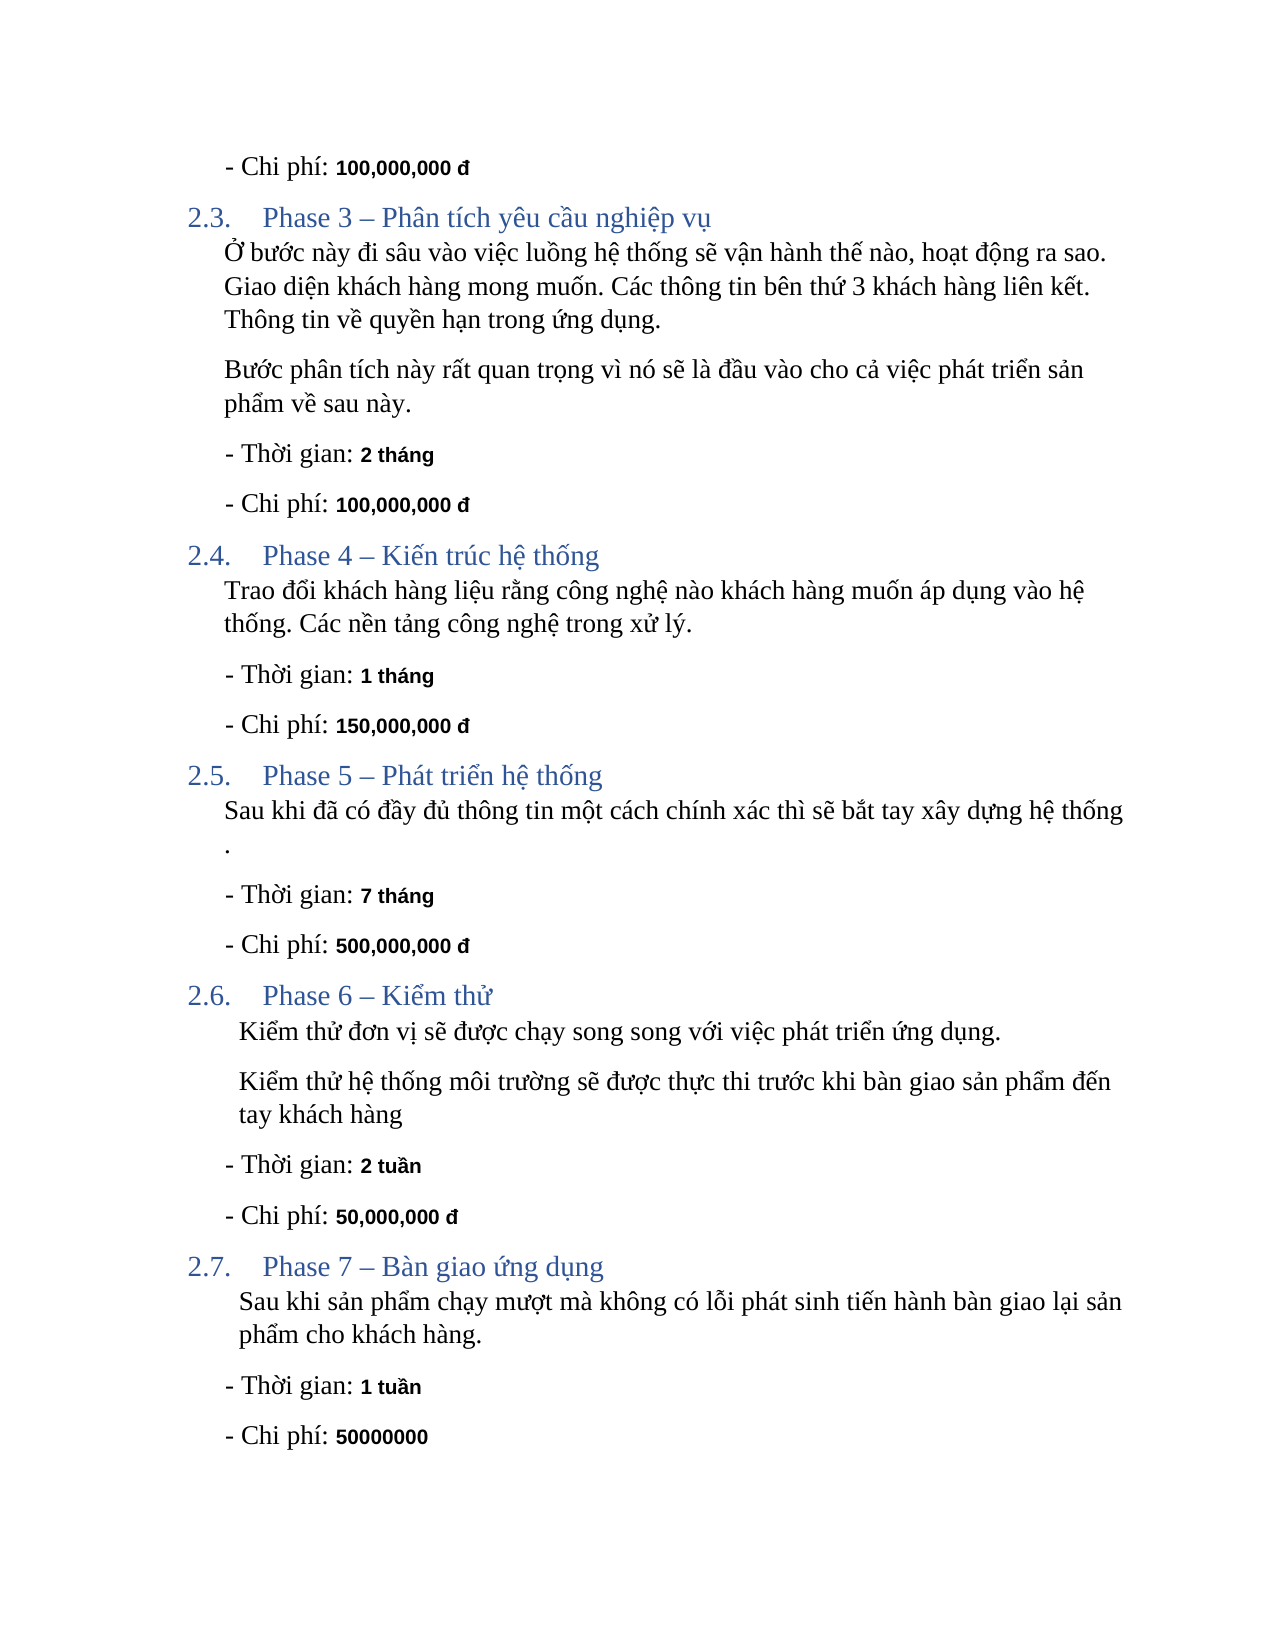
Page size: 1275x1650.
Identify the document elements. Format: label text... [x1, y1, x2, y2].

text - Thời gian: 2 tuần [225, 1148, 1125, 1180]
text Sau khi đã có đầy đủ thông tin một cách chính xác thì sẽ bắt tay xây dựng hệ thống . [224, 794, 1125, 859]
subtitle Phase 7 – Bàn giao ứng dụng [187, 1249, 1125, 1282]
text - Chi phí: 500,000,000 đ [225, 928, 1125, 959]
text - Thời gian: 1 tuần [225, 1369, 1125, 1400]
subtitle Phase 3 – Phân tích yêu cầu nghiệp vụ [187, 200, 1125, 234]
text Sau khi sản phẩm chạy mượt mà không có lỗi phát sinh tiến hành bàn giao lại sản phẩm cho khách hàng. [239, 1285, 1125, 1350]
text - Thời gian: 1 tháng [225, 658, 1125, 689]
text Kiểm thử đơn vị sẽ được chạy song song với việc phát triển ứng dụng. [239, 1014, 1125, 1046]
text - Chi phí: 100,000,000 đ [225, 488, 1125, 519]
text - Chi phí: 50,000,000 đ [225, 1199, 1125, 1230]
subtitle Phase 6 – Kiểm thử [187, 978, 1125, 1012]
text Ở bước này đi sâu vào việc luồng hệ thống sẽ vận hành thế nào, hoạt động ra sao. Giao diện khách hàng mong muốn. Các thông tin bên thứ 3 khách hàng liên kết. Thông tin về quyền hạn trong ứng dụng. [224, 236, 1125, 334]
text - Thời gian: 2 tháng [225, 437, 1125, 468]
subtitle Phase 5 – Phát triển hệ thống [187, 758, 1125, 792]
text - Chi phí: 50000000 [225, 1419, 1125, 1450]
text - Chi phí: 100,000,000 đ [225, 150, 1125, 181]
text Trao đổi khách hàng liệu rằng công nghệ nào khách hàng muốn áp dụng vào hệ thống. Các nền tảng công nghệ trong xử lý. [224, 574, 1125, 639]
subtitle Phase 4 – Kiến trúc hệ thống [187, 538, 1125, 571]
text Bước phân tích này rất quan trọng vì nó sẽ là đầu vào cho cả việc phát triển sản phẩm về sau này. [224, 354, 1125, 418]
text - Thời gian: 7 tháng [225, 878, 1125, 909]
text - Chi phí: 150,000,000 đ [225, 708, 1125, 739]
text Kiểm thử hệ thống môi trường sẽ được thực thi trước khi bàn giao sản phẩm đến tay khách hàng [239, 1065, 1125, 1129]
